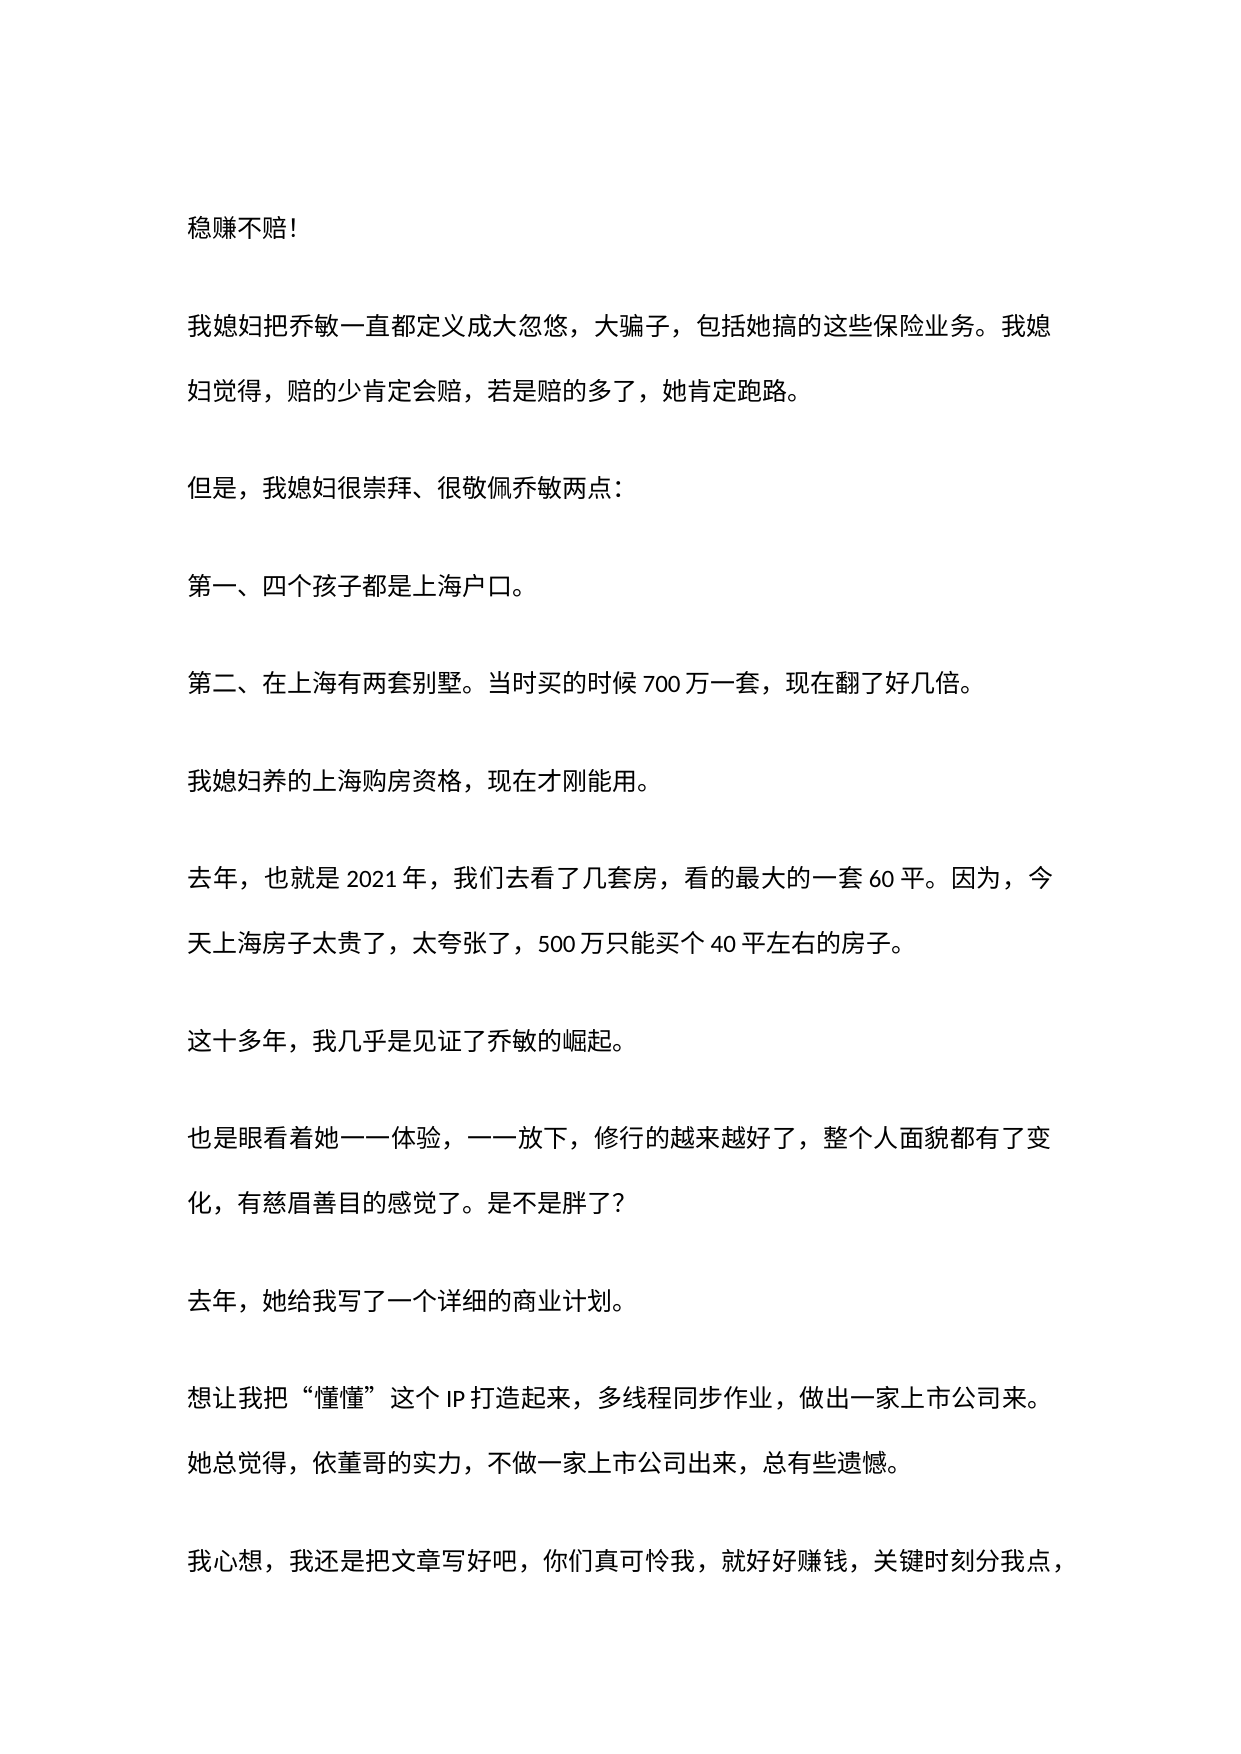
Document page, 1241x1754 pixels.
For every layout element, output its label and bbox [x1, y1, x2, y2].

text [187, 974, 1053, 1592]
text [187, 162, 1053, 974]
